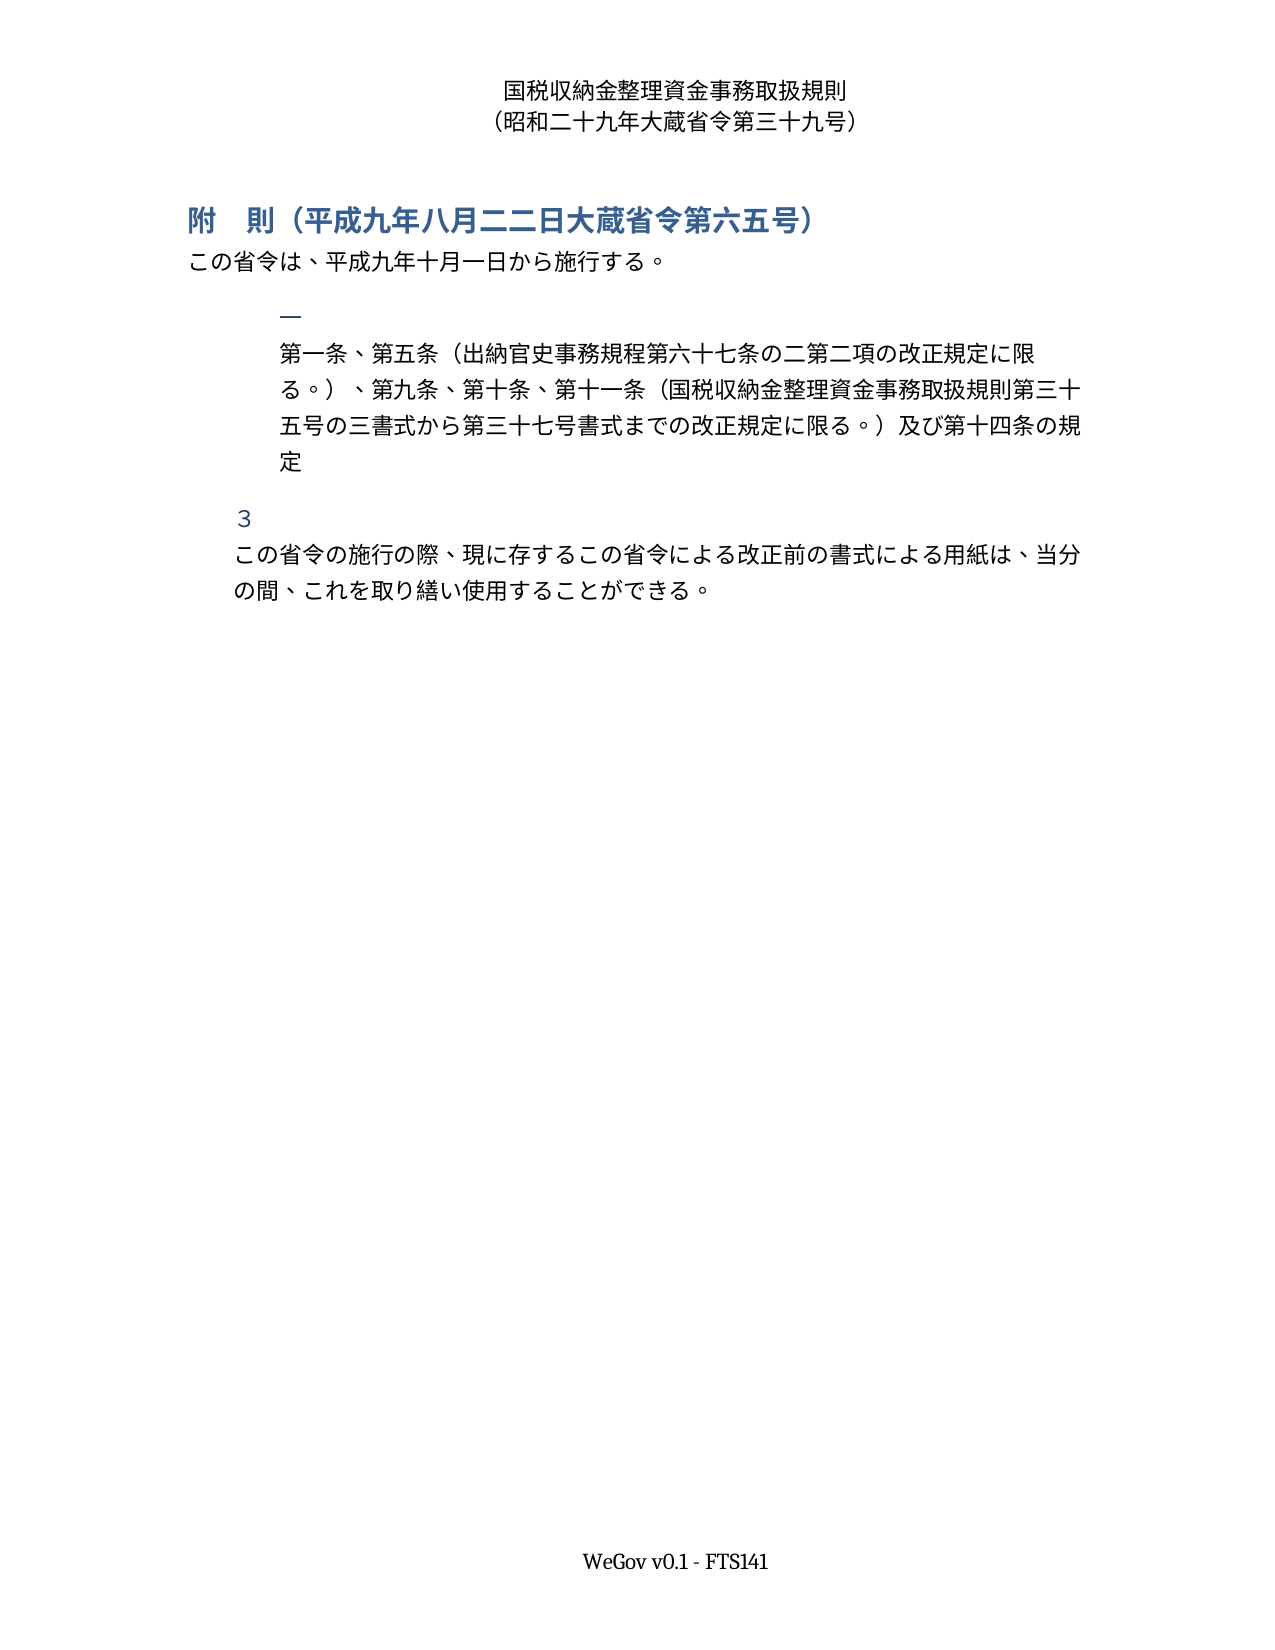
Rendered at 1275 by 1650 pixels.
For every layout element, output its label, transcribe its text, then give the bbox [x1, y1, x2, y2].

text 第一条、第五条（出納官史事務規程第六十七条の二第二項の改正規定に限る。）、第九条、第十条、第十一条（国税収納金整理資金事務取扱規則第三十五号の三書式から第三十七号書式までの改正規定に限る。）及び第十四条の規定 [279, 338, 1087, 477]
text この省令は、平成九年十月一日から施行する。 [187, 246, 1087, 277]
subtitle 附 則（平成九年八月二二日大蔵省令第六五号） [187, 200, 1087, 240]
subtitle 一 [279, 302, 1087, 334]
subtitle ３ [233, 503, 1087, 534]
text この省令の施行の際、現に存するこの省令による改正前の書式による用紙は、当分の間、これを取り繕い使用することができる。 [233, 539, 1087, 606]
